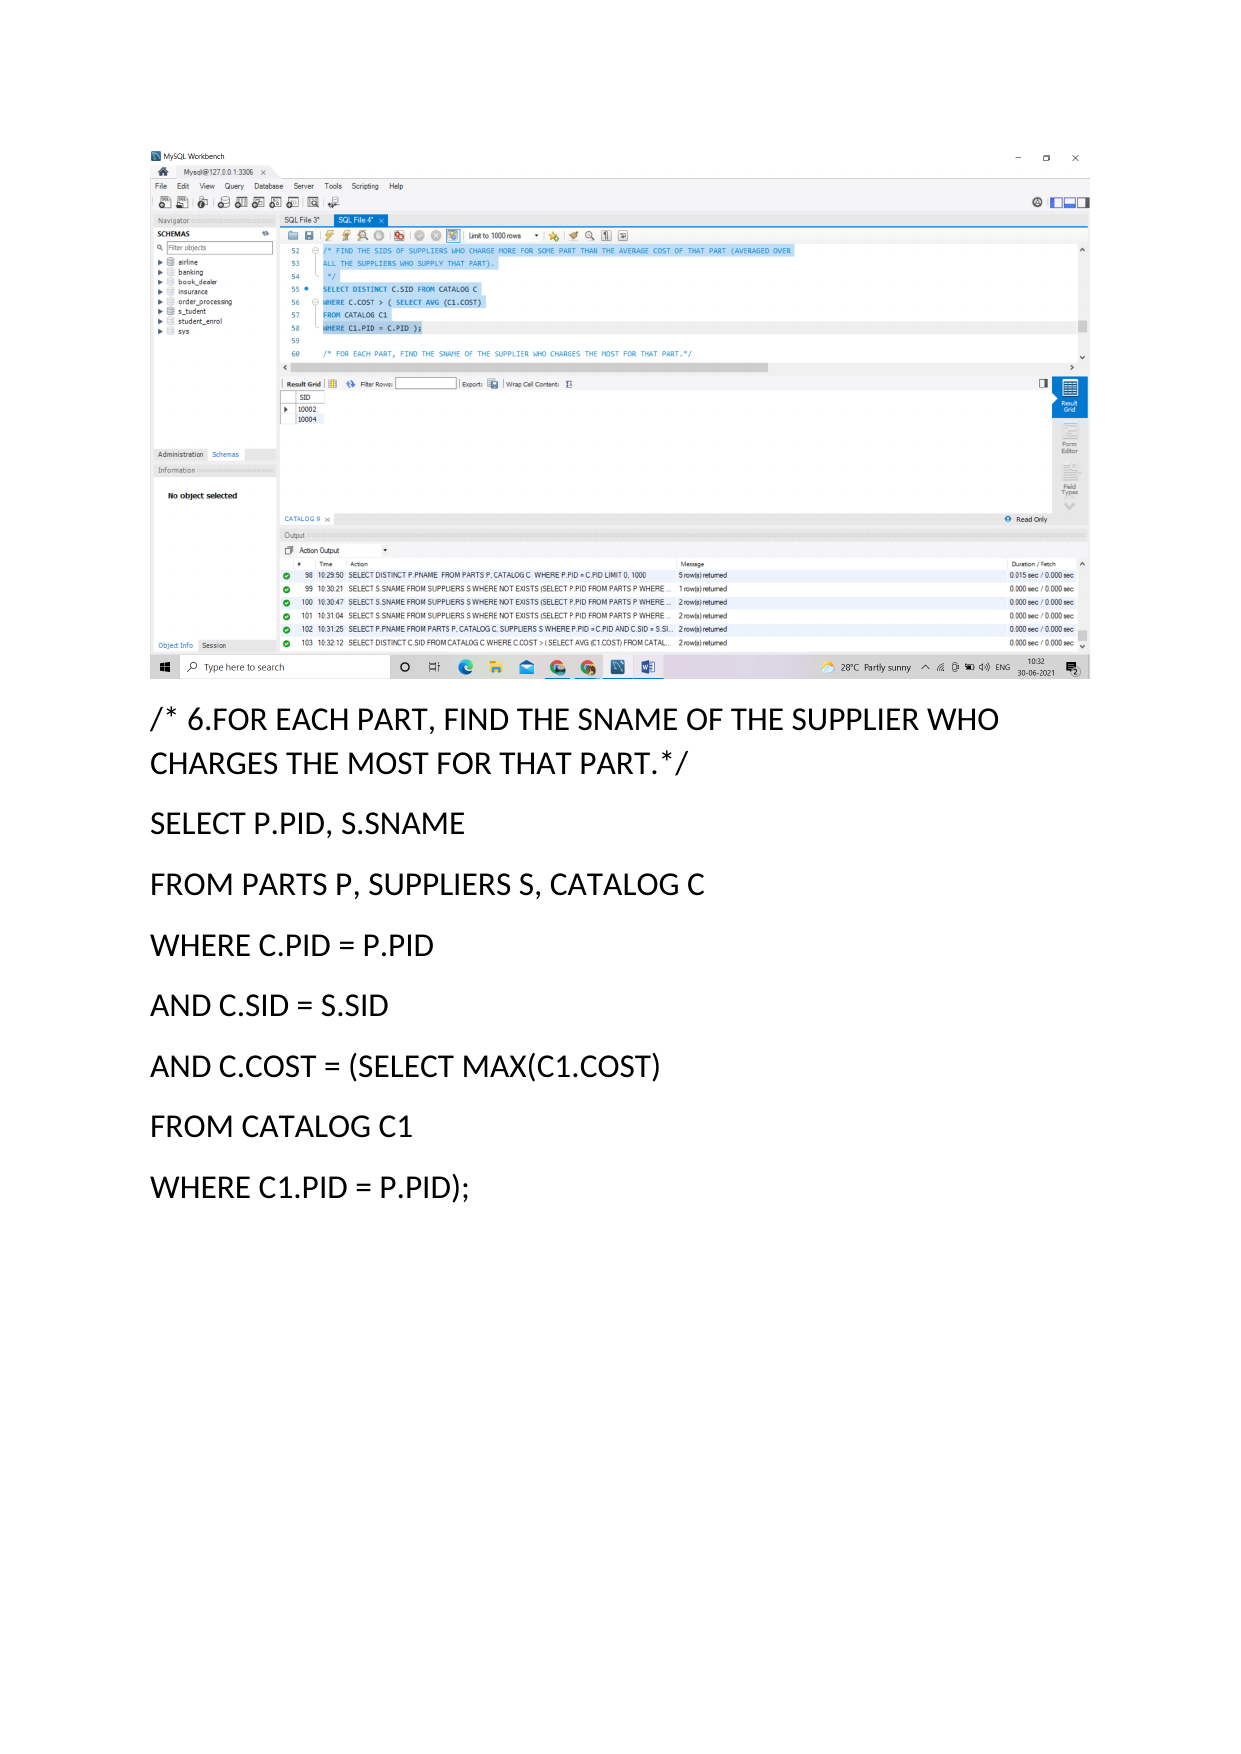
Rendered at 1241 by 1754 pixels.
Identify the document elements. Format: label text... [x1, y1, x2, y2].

picture [150, 150, 1091, 679]
text AND C.COST = (SELECT MAX(C1.COST) [150, 1045, 1090, 1086]
text WHERE C.PID = P.PID [150, 923, 1090, 964]
text FROM CATALOG C1 [150, 1105, 1090, 1146]
text WHERE C1.PID = P.PID); [150, 1166, 1090, 1207]
text /* 6.FOR EACH PART, FIND THE SNAME OF THE SUPPLIER WHO CHARGES THE MOST FOR THAT PART.*/ [150, 698, 1090, 782]
text SELECT P.PID, S.SNAME [150, 802, 1090, 843]
text AND C.SID = S.SID [150, 984, 1090, 1025]
text FROM PARTS P, SUPPLIERS S, CATALOG C [150, 863, 1090, 904]
